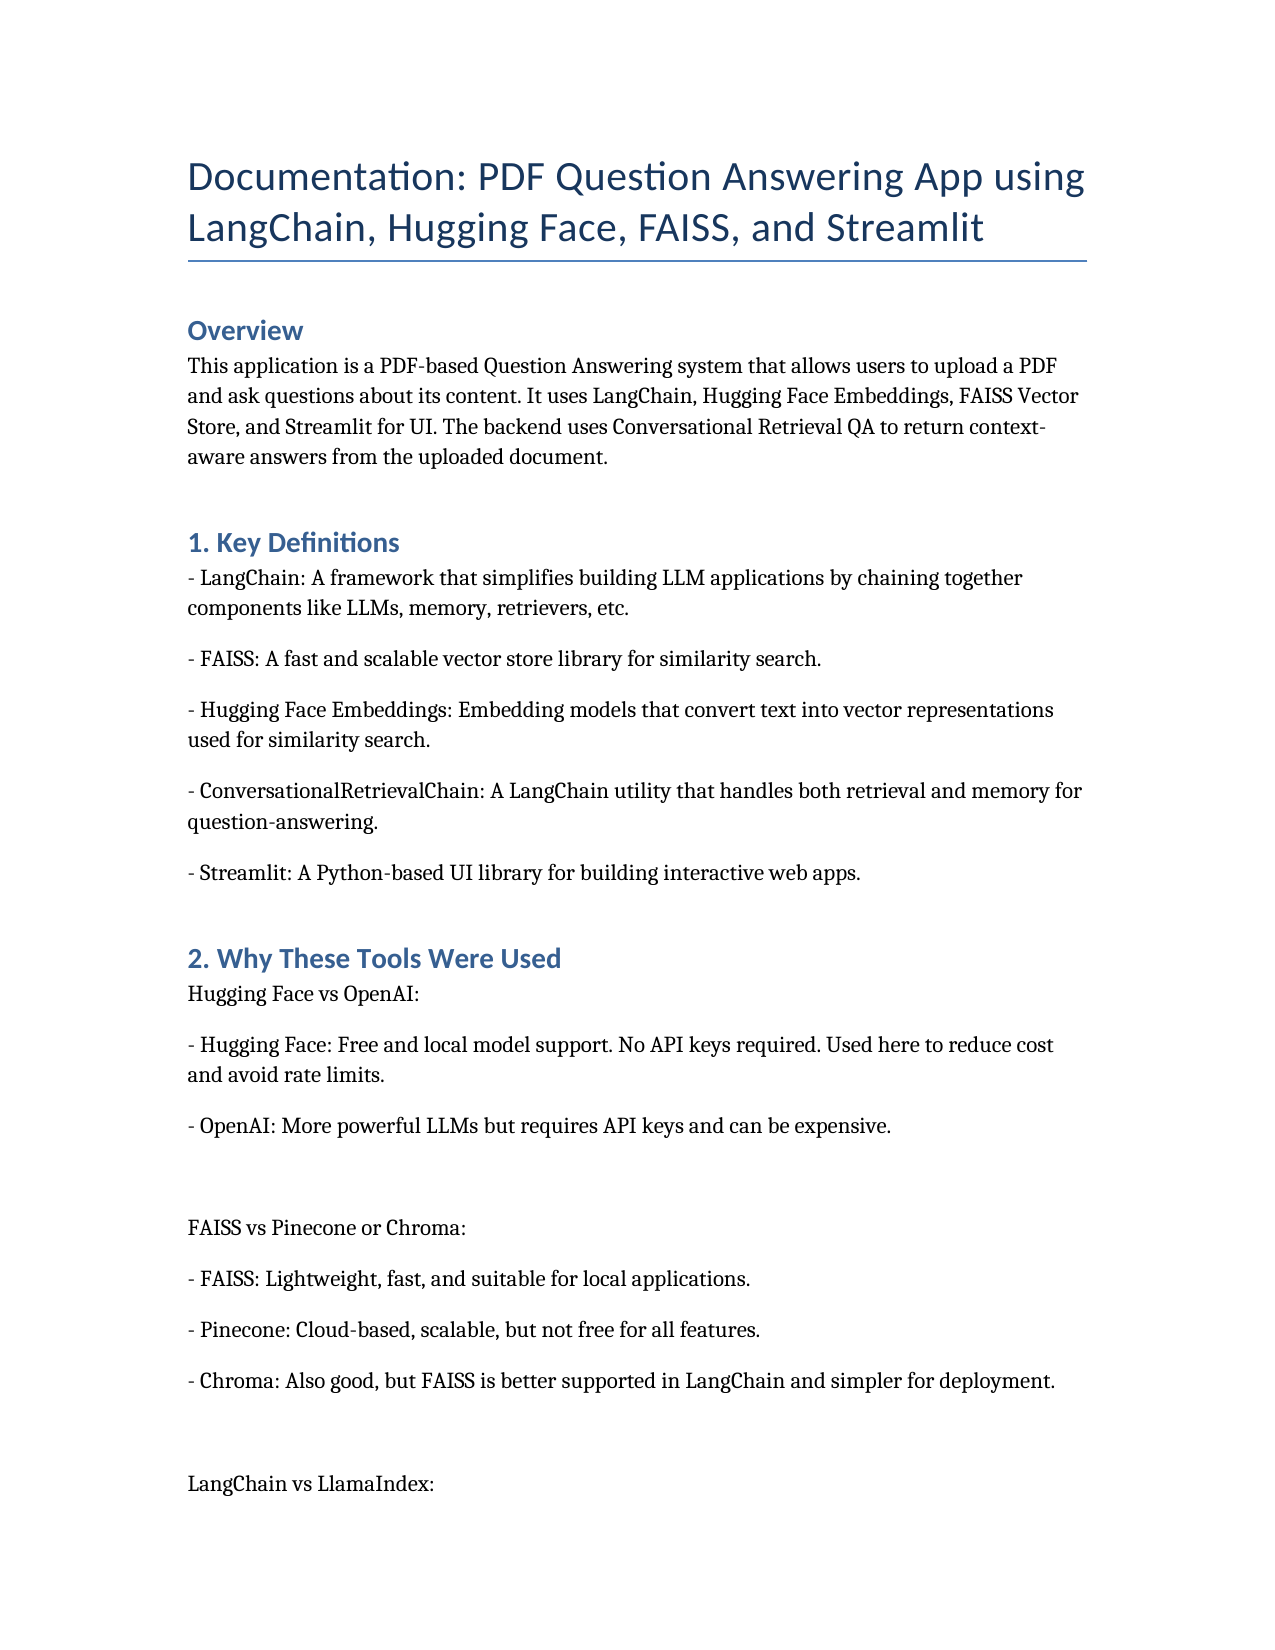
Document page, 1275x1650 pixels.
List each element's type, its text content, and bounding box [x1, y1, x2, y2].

text - Chroma: Also good, but FAISS is better supported in LangChain and simpler for deployment. [187, 1368, 1087, 1394]
text - Hugging Face Embeddings: Embedding models that convert text into vector representations used for similarity search. [187, 697, 1087, 754]
text - FAISS: A fast and scalable vector store library for similarity search. [187, 646, 1087, 672]
subtitle 1. Key Definitions [187, 524, 1087, 559]
text - FAISS: Lightweight, fast, and suitable for local applications. [187, 1266, 1087, 1292]
text - ConversationalRetrievalChain: A LangChain utility that handles both retrieval and memory for question-answering. [187, 778, 1087, 835]
text - LangChain: A framework that simplifies building LLM applications by chaining together components like LLMs, memory, retrievers, etc. [187, 565, 1087, 621]
subtitle 2. Why These Tools Were Used [187, 940, 1087, 975]
text - Streamlit: A Python-based UI library for building interactive web apps. [187, 859, 1087, 886]
text FAISS vs Pinecone or Chroma: [187, 1215, 1087, 1241]
text - Pinecone: Cloud-based, scalable, but not free for all features. [187, 1317, 1087, 1343]
subtitle Overview [187, 312, 1087, 348]
title Documentation: PDF Question Answering App using LangChain, Hugging Face, FAISS, and Streamlit [187, 150, 1087, 262]
text - OpenAI: More powerful LLMs but requires API keys and can be expensive. [187, 1113, 1087, 1139]
text - Hugging Face: Free and local model support. No API keys required. Used here to reduce cost and avoid rate limits. [187, 1032, 1087, 1088]
text This application is a PDF-based Question Answering system that allows users to upload a PDF and ask questions about its content. It uses LangChain, Hugging Face Embeddings, FAISS Vector Store, and Streamlit for UI. The backend uses Conversational Retrieval QA to return context-aware answers from the uploaded document. [187, 353, 1087, 470]
text Hugging Face vs OpenAI: [187, 981, 1087, 1007]
text LangChain vs LlamaIndex: [187, 1470, 1087, 1497]
